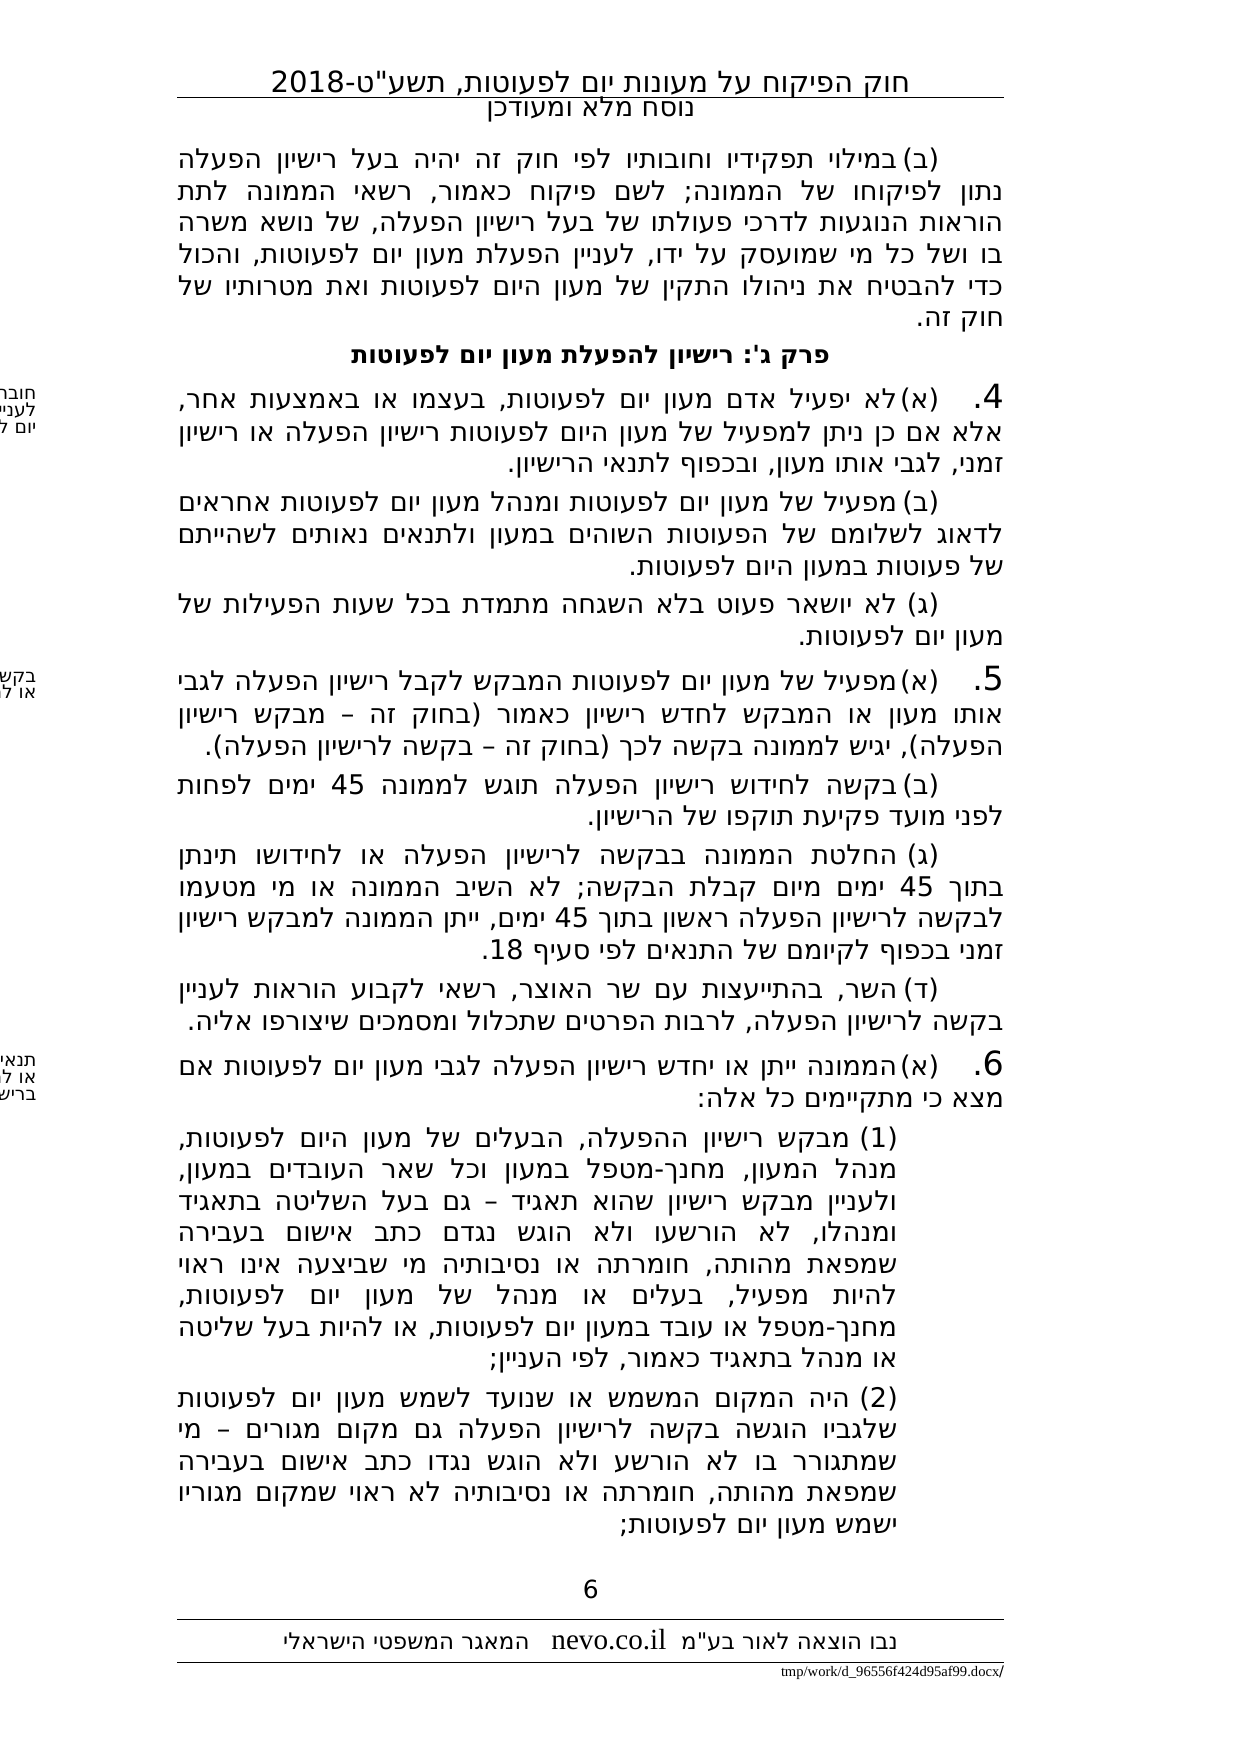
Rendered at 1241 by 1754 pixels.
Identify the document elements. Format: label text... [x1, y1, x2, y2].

text (ב) מפעיל של מעון יום לפעוטות ומנהל מעון יום לפעוטות אחראים לדאוג לשלומם של הפעוטות השוהים במעון ולתנאים נאותים לשהייתם של פעוטות במעון היום לפעוטות. [177, 487, 1004, 581]
text (2) היה המקום המשמש או שנועד לשמש מעון יום לפעוטות שלגביו הוגשה בקשה לרישיון הפעלה גם מקום מגורים – מי שמתגורר בו לא הורשע ולא הוגש נגדו כתב אישום בעבירה שמפאת מהותה, חומרתה או נסיבותיה לא ראוי שמקום מגוריו ישמש מעון יום לפעוטות; [177, 1382, 898, 1540]
text (ב) במילוי תפקידיו וחובותיו לפי חוק זה יהיה בעל רישיון הפעלה נתון לפיקוחו של הממונה; לשם פיקוח כאמור, רשאי הממונה לתת הוראות הנוגעות לדרכי פעולתו של בעל רישיון הפעלה, של נושא משרה בו ושל כל מי שמועסק על ידו, לעניין הפעלת מעון יום לפעוטות, והכול כדי להבטיח את ניהולו התקין של מעון היום לפעוטות ואת מטרותיו של חוק זה. [177, 144, 1004, 333]
text (1) מבקש רישיון ההפעלה, הבעלים של מעון היום לפעוטות, מנהל המעון, מחנך-מטפל במעון וכל שאר העובדים במעון, ולעניין מבקש רישיון שהוא תאגיד – גם בעל השליטה בתאגיד ומנהלו, לא הורשעו ולא הוגש נגדם כתב אישום בעבירה שמפאת מהותה, חומרתה או נסיבותיה מי שביצעה אינו ראוי להיות מפעיל, בעלים או מנהל של מעון יום לפעוטות, מחנך-מטפל או עובד במעון יום לפעוטות, או להיות בעל שליטה או מנהל בתאגיד כאמור, לפי העניין; [177, 1122, 898, 1374]
text (ג) החלטת הממונה בבקשה לרישיון הפעלה או לחידושו תינתן בתוך 45 ימים מיום קבלת הבקשה; לא השיב הממונה או מי מטעמו לבקשה לרישיון הפעלה ראשון בתוך 45 ימים, ייתן הממונה למבקש רישיון זמני בכפוף לקיומם של התנאים לפי סעיף 18. [177, 839, 1004, 966]
text פרק ג': רישיון להפעלת מעון יום לפעוטות [177, 341, 1004, 370]
text 6. (א) הממונה ייתן או יחדש רישיון הפעלה לגבי מעון יום לפעוטות אם מצא כי מתקיימים כל אלה: [177, 1044, 1004, 1114]
text (ד) השר, בהתייעצות עם שר האוצר, רשאי לקבוע הוראות לעניין בקשה לרישיון הפעלה, לרבות הפרטים שתכלול ומסמכים שיצורפו אליה. [177, 973, 1004, 1036]
text 5. (א) מפעיל של מעון יום לפעוטות המבקש לקבל רישיון הפעלה לגבי אותו מעון או המבקש לחדש רישיון כאמור (בחוק זה – מבקש רישיון הפעלה), יגיש לממונה בקשה לכך (בחוק זה – בקשה לרישיון הפעלה). [177, 659, 1004, 761]
text 4. (א) לא יפעיל אדם מעון יום לפעוטות, בעצמו או באמצעות אחר, אלא אם כן ניתן למפעיל של מעון היום לפעוטות רישיון הפעלה או רישיון זמני, לגבי אותו מעון, ובכפוף לתנאי הרישיון. [177, 377, 1004, 479]
text (ג) לא יושאר פעוט בלא השגחה מתמדת בכל שעות הפעילות של מעון יום לפעוטות. [177, 589, 1004, 652]
text (ב) בקשה לחידוש רישיון הפעלה תוגש לממונה 45 ימים לפחות לפני מועד פקיעת תוקפו של הרישיון. [177, 769, 1004, 832]
